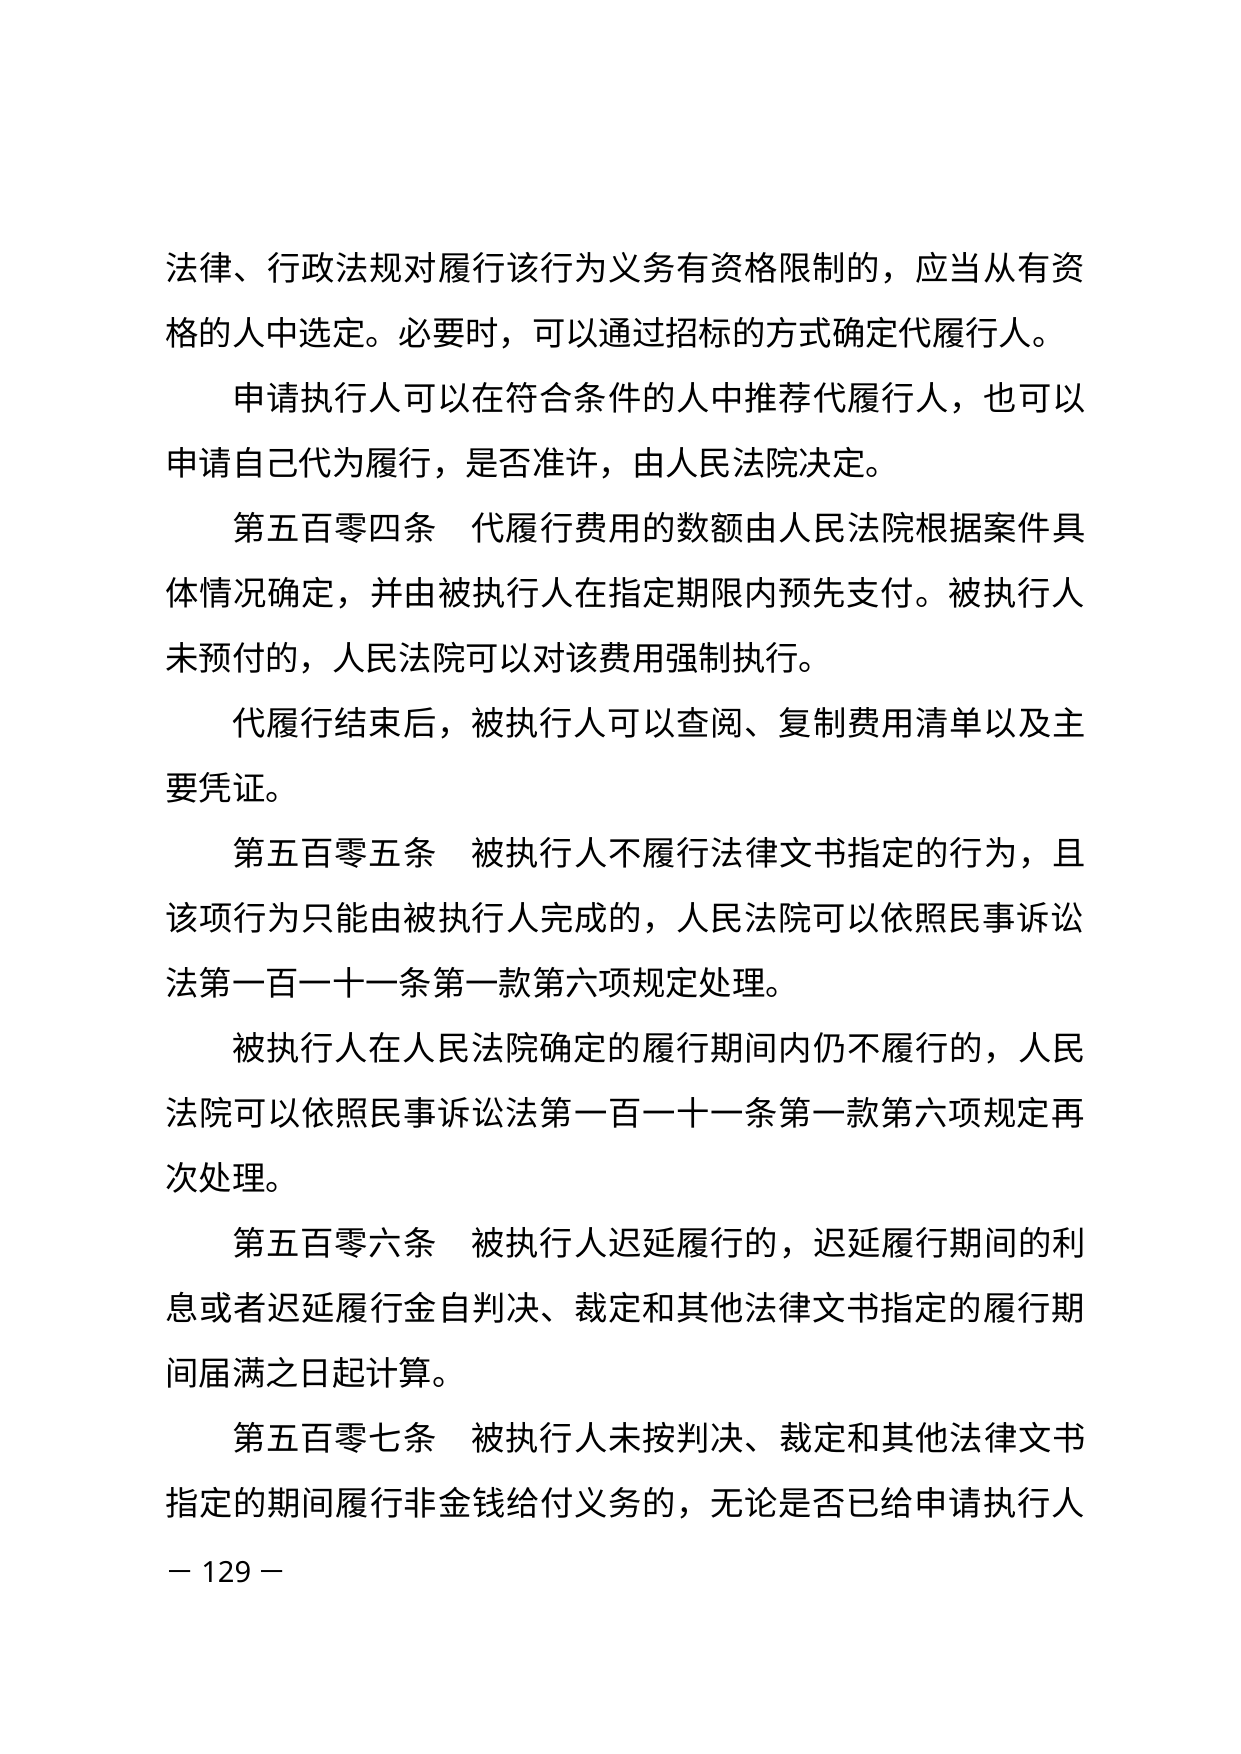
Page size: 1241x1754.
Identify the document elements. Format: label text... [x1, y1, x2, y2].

text 第五百零六条 被执行人迟延履行的，迟延履行期间的利息或者迟延履行金自判决、裁定和其他法律文书指定的履行期间届满之日起计算。 [165, 1208, 1087, 1403]
text 被执行人在人民法院确定的履行期间内仍不履行的，人民法院可以依照民事诉讼法第一百一十一条第一款第六项规定再次处理。 [165, 1013, 1087, 1208]
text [165, 1403, 1087, 1533]
text 申请执行人可以在符合条件的人中推荐代履行人，也可以申请自己代为履行，是否准许，由人民法院决定。 [165, 363, 1087, 493]
text 第五百零四条 代履行费用的数额由人民法院根据案件具体情况确定，并由被执行人在指定期限内预先支付。被执行人未预付的，人民法院可以对该费用强制执行。 [165, 493, 1087, 688]
text 代履行结束后，被执行人可以查阅、复制费用清单以及主要凭证。 [165, 688, 1087, 818]
text 第五百零五条 被执行人不履行法律文书指定的行为，且该项行为只能由被执行人完成的，人民法院可以依照民事诉讼法第一百一十一条第一款第六项规定处理。 [165, 818, 1087, 1013]
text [165, 233, 1087, 363]
